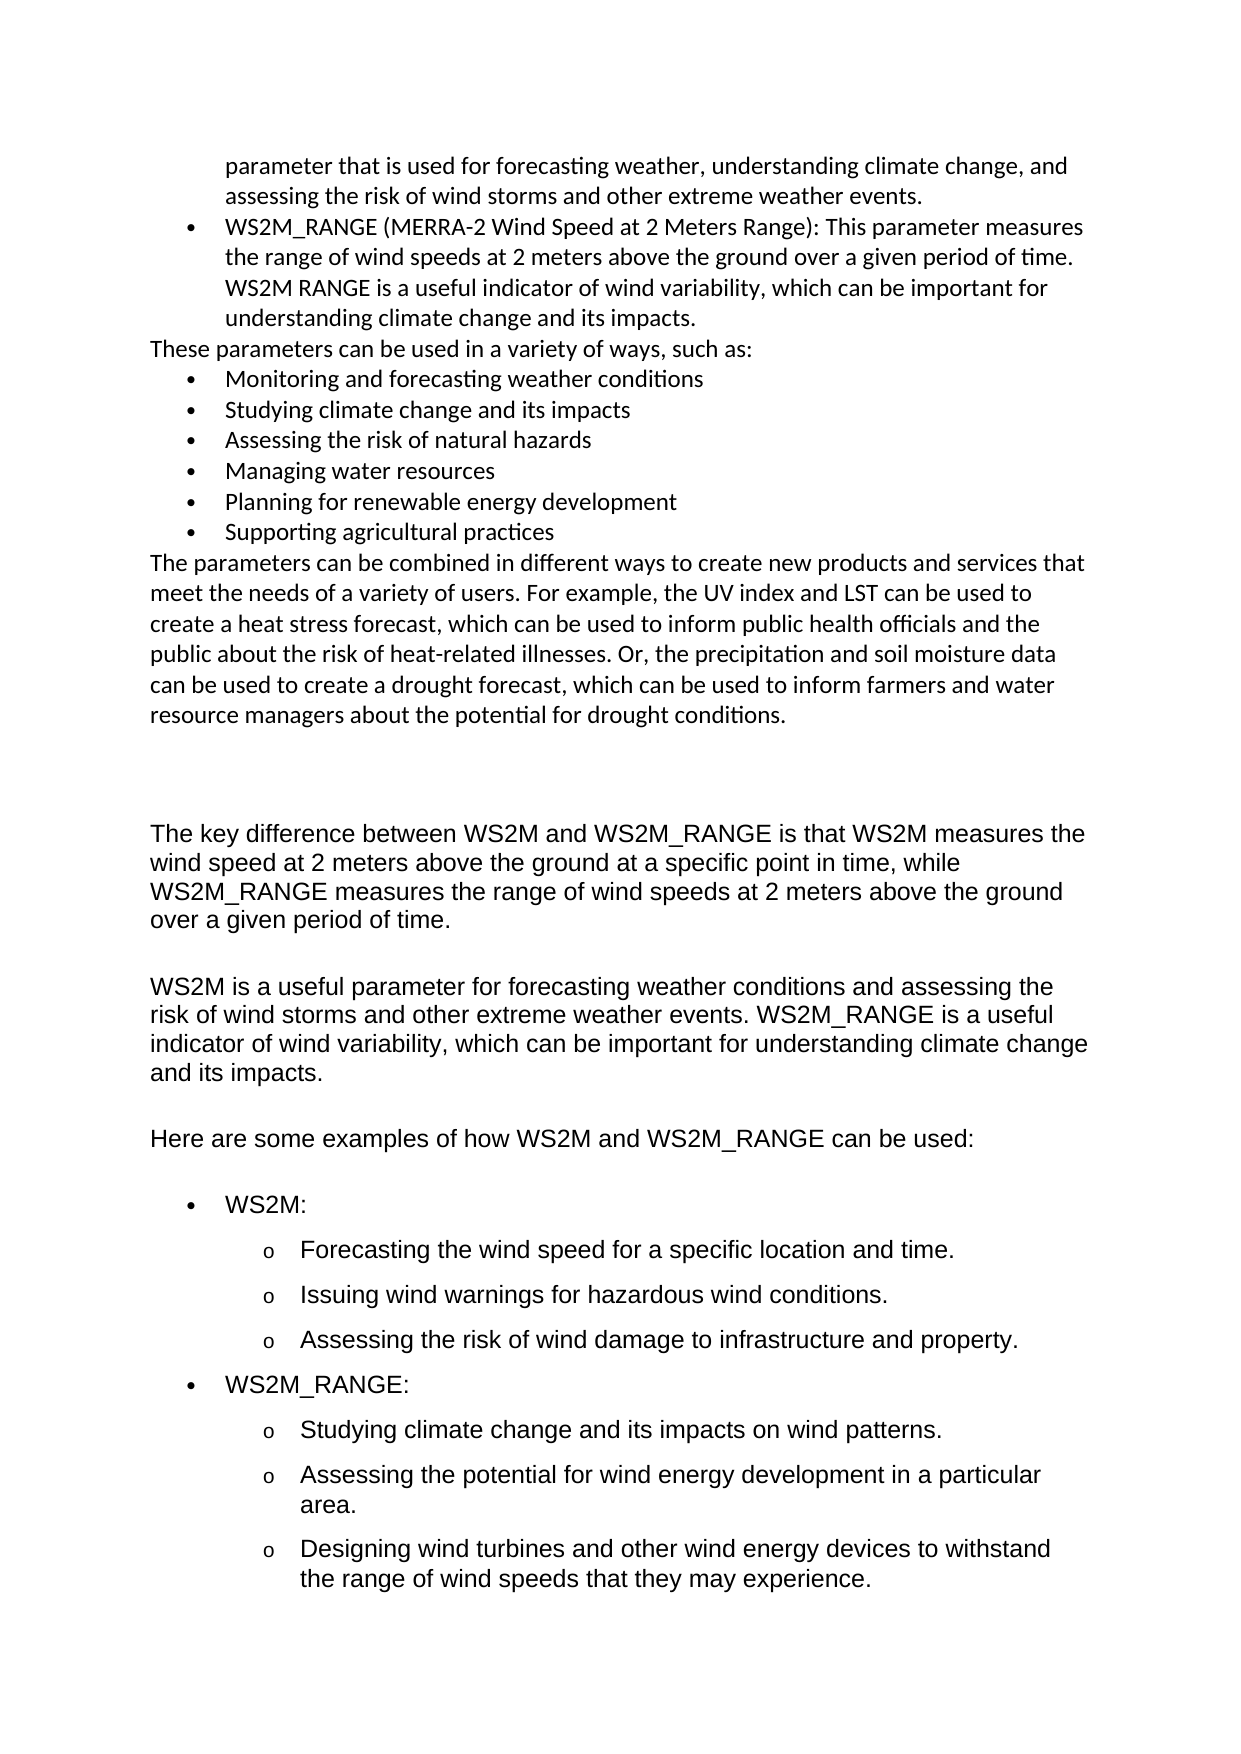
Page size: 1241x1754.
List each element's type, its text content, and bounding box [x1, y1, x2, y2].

text Here are some examples of how WS2M and WS2M_RANGE can be used: [150, 1124, 1090, 1153]
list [187, 150, 1090, 211]
list WS2M: [187, 1190, 1090, 1219]
list WS2M_RANGE (MERRA-2 Wind Speed at 2 Meters Range): This parameter measures the range of wind speeds at 2 meters above the ground over a given period of time. WS2M RANGE is a useful indicator of wind variability, which can be important for understanding climate change and its impacts. [187, 211, 1090, 333]
text WS2M is a useful parameter for forecasting weather conditions and assessing the risk of wind storms and other extreme weather events. WS2M_RANGE is a useful indicator of wind variability, which can be important for understanding climate change and its impacts. [150, 971, 1090, 1086]
text The parameters can be combined in different ways to create new products and services that meet the needs of a variety of users. For example, the UV index and LST can be used to create a heat stress forecast, which can be used to inform public health officials and the public about the risk of heat-related illnesses. Or, the precipitation and soil moisture data can be used to create a drought forecast, which can be used to inform farmers and water resource managers about the potential for drought conditions. [150, 547, 1090, 730]
list Studying climate change and its impacts [187, 394, 1090, 425]
list Monitoring and forecasting weather conditions [187, 364, 1090, 394]
list Planning for renewable energy development [187, 486, 1090, 516]
list Assessing the risk of natural hazards [187, 425, 1090, 455]
list Assessing the potential for wind energy development in a particular area. [262, 1460, 1090, 1519]
list Assessing the risk of wind damage to infrastructure and property. [262, 1325, 1090, 1355]
text These parameters can be used in a variety of ways, such as: [150, 333, 1090, 364]
list Supporting agricultural practices [187, 516, 1090, 547]
list Forecasting the wind speed for a specific location and time. [262, 1234, 1090, 1264]
list Issuing wind warnings for hazardous wind conditions. [262, 1280, 1090, 1309]
list WS2M_RANGE: [187, 1371, 1090, 1399]
text The key difference between WS2M and WS2M_RANGE is that WS2M measures the wind speed at 2 meters above the ground at a specific point in time, while WS2M_RANGE measures the range of wind speeds at 2 meters above the ground over a given period of time. [150, 819, 1090, 934]
list Studying climate change and its impacts on wind patterns. [262, 1415, 1090, 1444]
list Managing water resources [187, 455, 1090, 486]
list Designing wind turbines and other wind energy devices to withstand the range of wind speeds that they may experience. [262, 1534, 1090, 1593]
